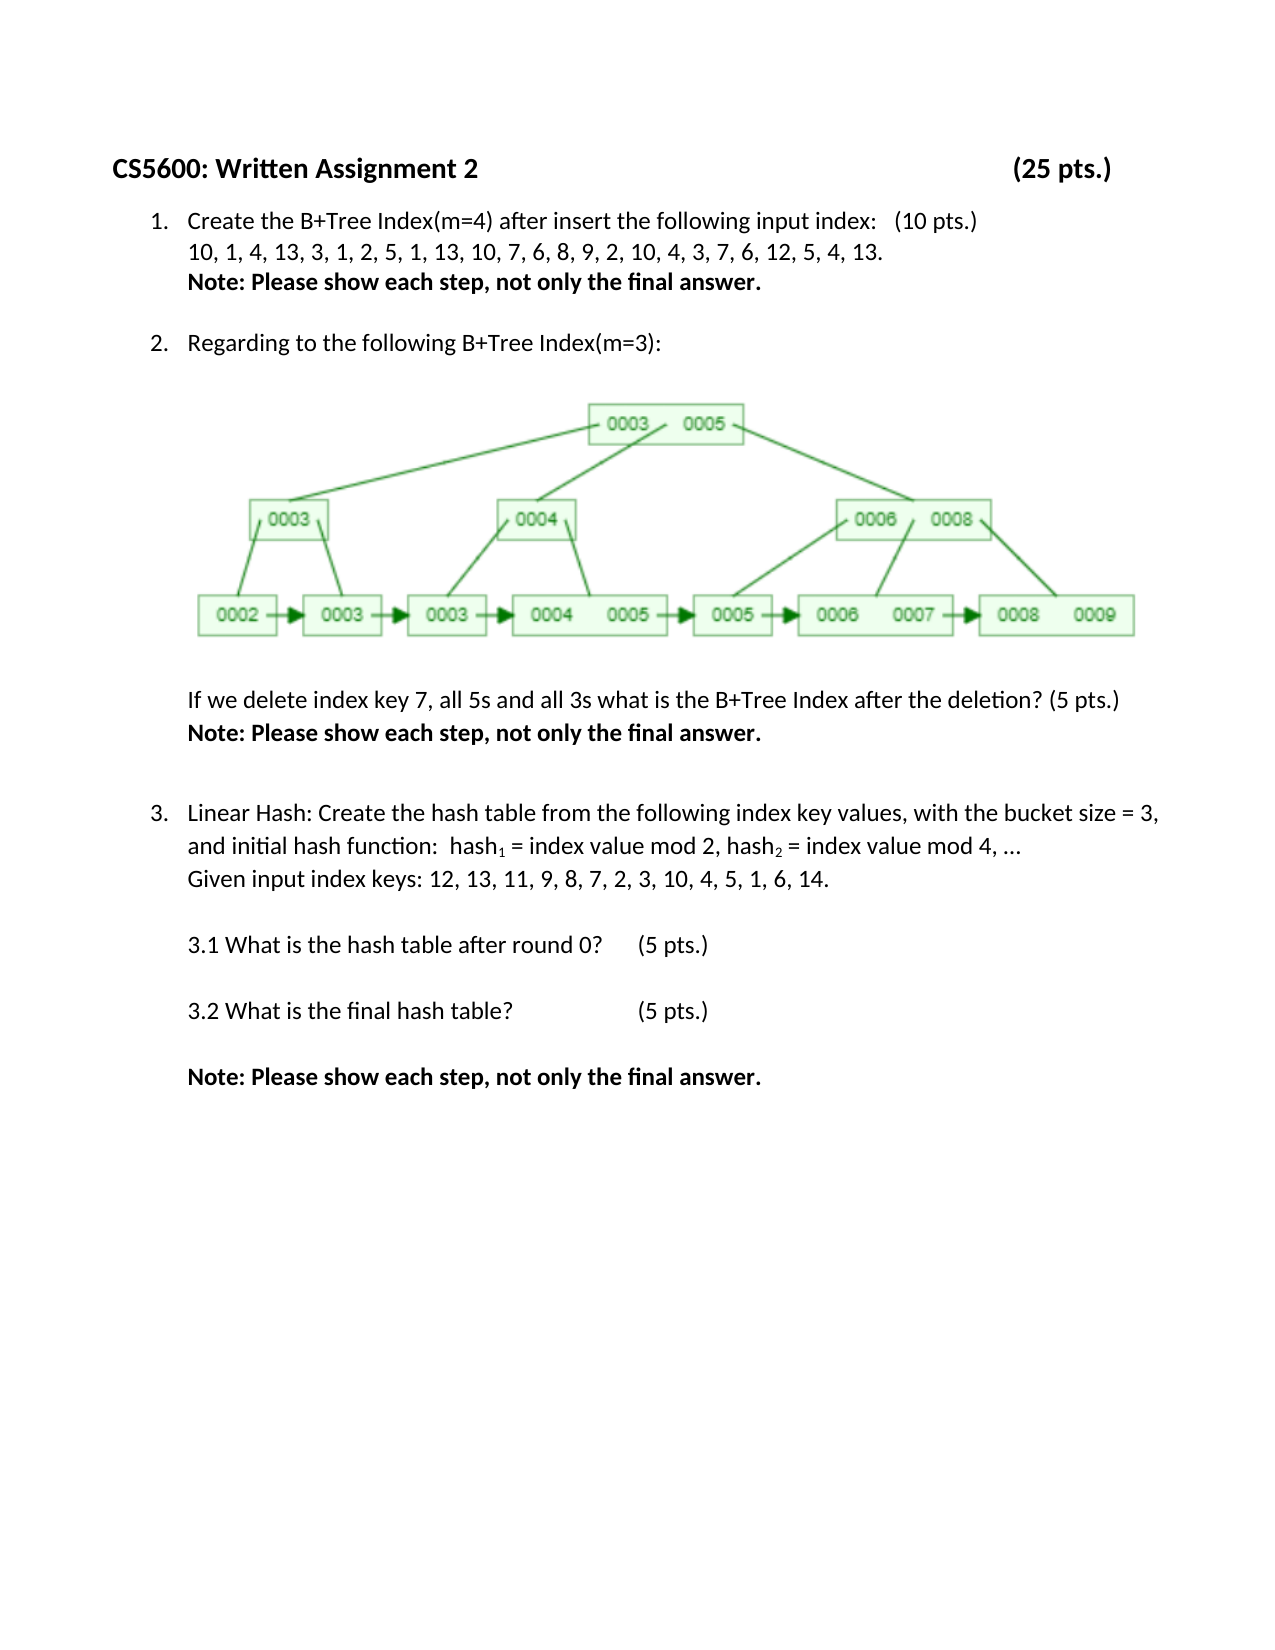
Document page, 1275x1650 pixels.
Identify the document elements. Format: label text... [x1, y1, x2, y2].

list Given input index keys: 12, 13, 11, 9, 8, 7, 2, 3, 10, 4, 5, 1, 6, 14. [187, 863, 1162, 894]
list Note: Please show each step, not only the final answer. [187, 1061, 1162, 1091]
list Note: Please show each step, not only the final answer. [187, 717, 1162, 748]
text CS5600: Written Assignment 2 (25 pts.) [112, 150, 1162, 186]
picture [150, 387, 1200, 666]
list Linear Hash: Create the hash table from the following index key values, with the bucket size = 3, and initial hash function: hash1 = index value mod 2, hash2 = index value mod 4, … [150, 798, 1162, 861]
list What is the hash table after round 0? (5 pts.) [187, 929, 1162, 960]
list 10, 1, 4, 13, 3, 1, 2, 5, 1, 13, 10, 7, 6, 8, 9, 2, 10, 4, 3, 7, 6, 12, 5, 4, 13. [187, 236, 1162, 266]
list Note: Please show each step, not only the final answer. [187, 266, 1162, 297]
list Regarding to the following B+Tree Index(m=3): [150, 327, 1162, 358]
list If we delete index key 7, all 5s and all 3s what is the B+Tree Index after the deletion? (5 pts.) [187, 684, 1162, 715]
list What is the final hash table? (5 pts.) [187, 995, 1162, 1026]
list Create the B+Tree Index(m=4) after insert the following input index: (10 pts.) [150, 205, 1162, 236]
